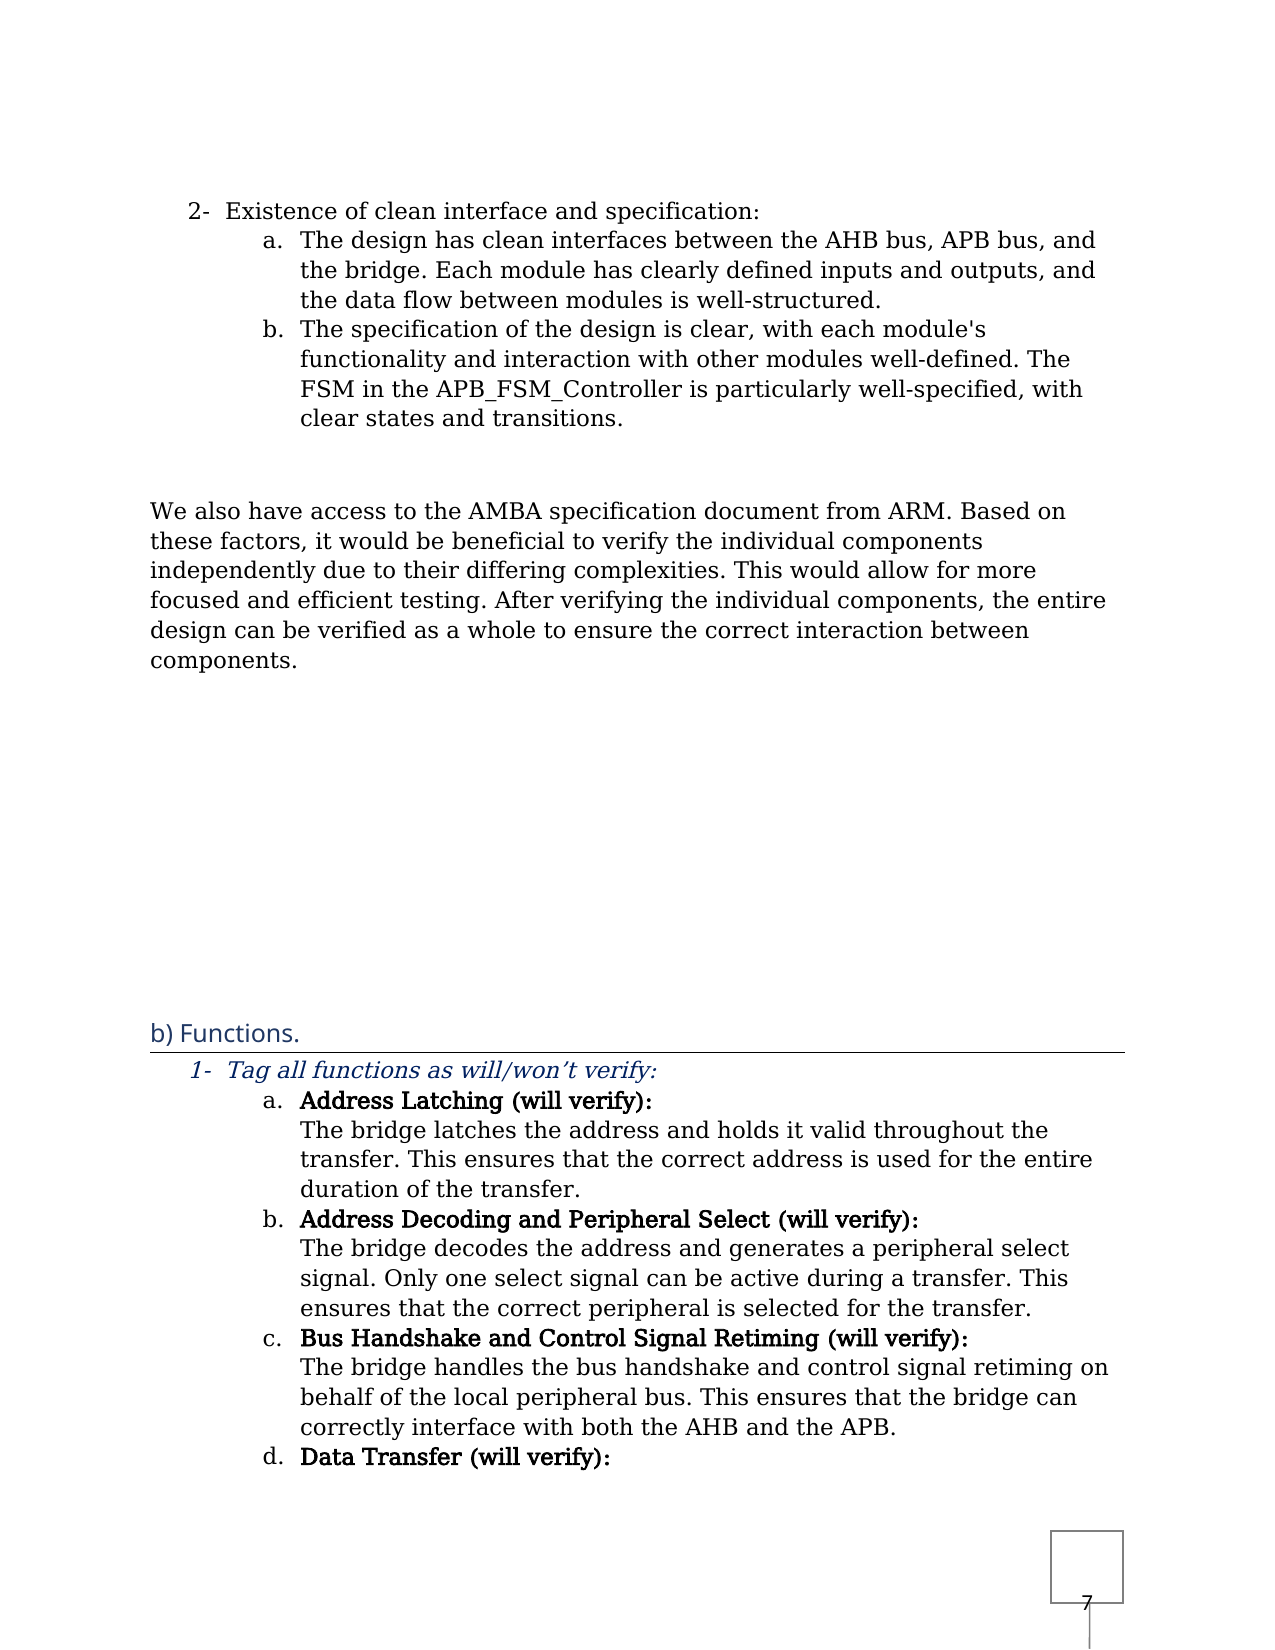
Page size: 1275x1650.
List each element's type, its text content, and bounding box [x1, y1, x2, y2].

subtitle b) Functions. [150, 1016, 1125, 1052]
list Existence of clean interface and specification: [187, 196, 1125, 224]
list Address Latching (will verify): [262, 1086, 1125, 1113]
list Bus Handshake and Control Signal Retiming (will verify): [262, 1323, 1125, 1351]
list The design has clean interfaces between the AHB bus, APB bus, and the bridge. Each module has clearly defined inputs and outputs, and the data flow between modules is well-structured. [262, 226, 1125, 313]
list Data Transfer (will verify): [262, 1442, 1125, 1469]
list The bridge decodes the address and generates a peripheral select signal. Only one select signal can be active during a transfer. This ensures that the correct peripheral is selected for the transfer. [300, 1234, 1125, 1321]
list Address Decoding and Peripheral Select (will verify): [262, 1204, 1125, 1232]
list The bridge handles the bus handshake and control signal retiming on behalf of the local peripheral bus. This ensures that the bridge can correctly interface with both the AHB and the APB. [300, 1353, 1125, 1440]
text We also have access to the AMBA specification document from ARM. Based on these factors, it would be beneficial to verify the individual components independently due to their differing complexities. This would allow for more focused and efficient testing. After verifying the individual components, the entire design can be verified as a whole to ensure the correct interaction between components. [150, 497, 1125, 673]
list Tag all functions as will/won’t verify: [187, 1056, 1125, 1083]
list The bridge latches the address and holds it valid throughout the transfer. This ensures that the correct address is used for the entire duration of the transfer. [300, 1115, 1125, 1202]
list The specification of the design is clear, with each module's functionality and interaction with other modules well-defined. The FSM in the APB_FSM_Controller is particularly well-specified, with clear states and transitions. [262, 315, 1125, 432]
